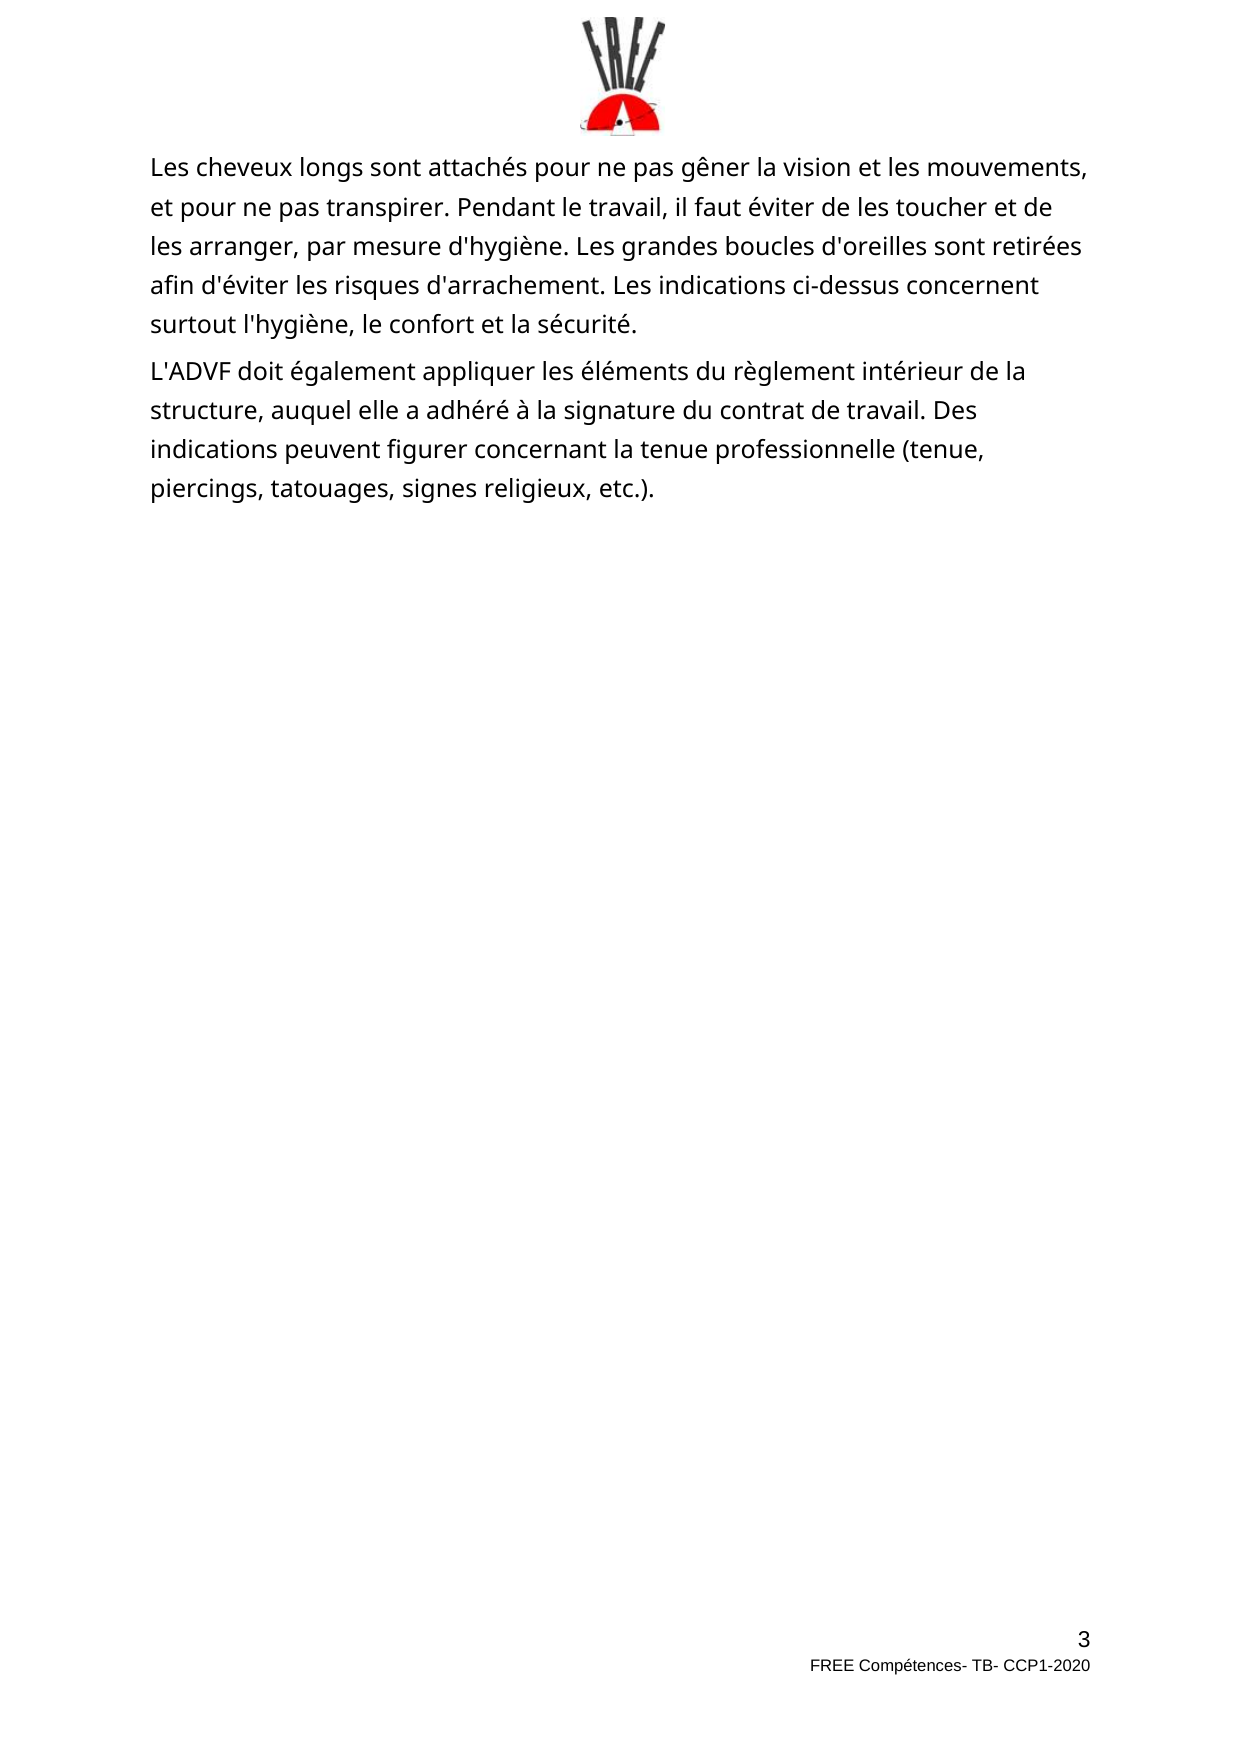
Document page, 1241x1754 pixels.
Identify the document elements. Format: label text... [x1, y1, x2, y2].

text Les cheveux longs sont attachés pour ne pas gêner la vision et les mouvements, et pour ne pas transpirer. Pendant le travail, il faut éviter de les toucher et de les arranger, par mesure d'hygiène. Les grandes boucles d'oreilles sont retirées afin d'éviter les risques d'arrachement. Les indications ci-dessus concernent surtout l'hygiène, le confort et la sécurité. [150, 150, 1090, 341]
text L'ADVF doit également appliquer les éléments du règlement intérieur de la structure, auquel elle a adhéré à la signature du contrat de travail. Des indications peuvent figurer concernant la tenue professionnelle (tenue, piercings, tatouages, signes religieux, etc.). [150, 353, 1090, 505]
picture [580, 17, 666, 136]
